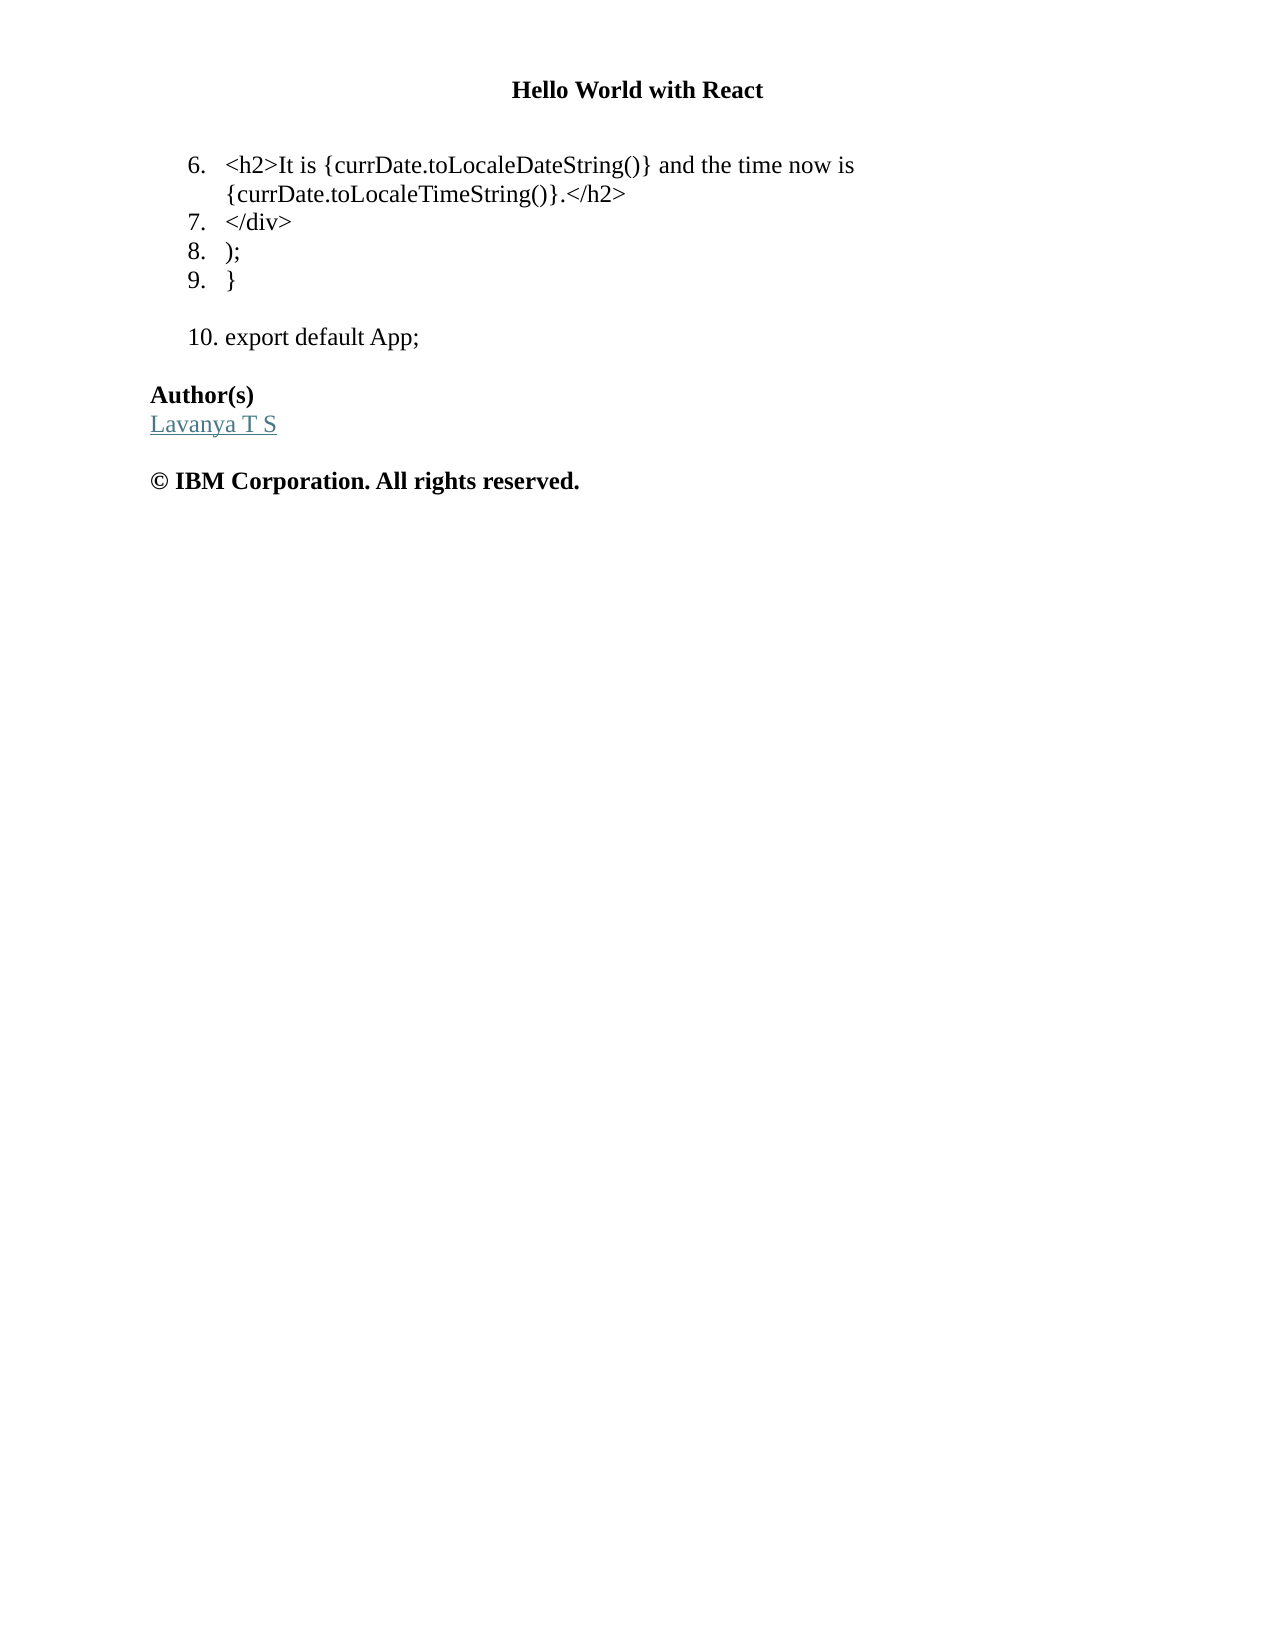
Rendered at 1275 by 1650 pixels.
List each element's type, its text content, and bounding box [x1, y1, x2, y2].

list } [187, 265, 1125, 294]
list export default App; [187, 322, 1125, 351]
text Lavanya T S [150, 409, 1125, 437]
text © IBM Corporation. All rights reserved. [150, 466, 1125, 495]
list ); [187, 236, 1125, 265]
list <h2>It is {currDate.toLocaleDateString()} and the time now is {currDate.toLocaleTimeString()}.</h2> [187, 150, 1125, 207]
list </div> [187, 207, 1125, 236]
text Author(s) [150, 380, 1125, 409]
